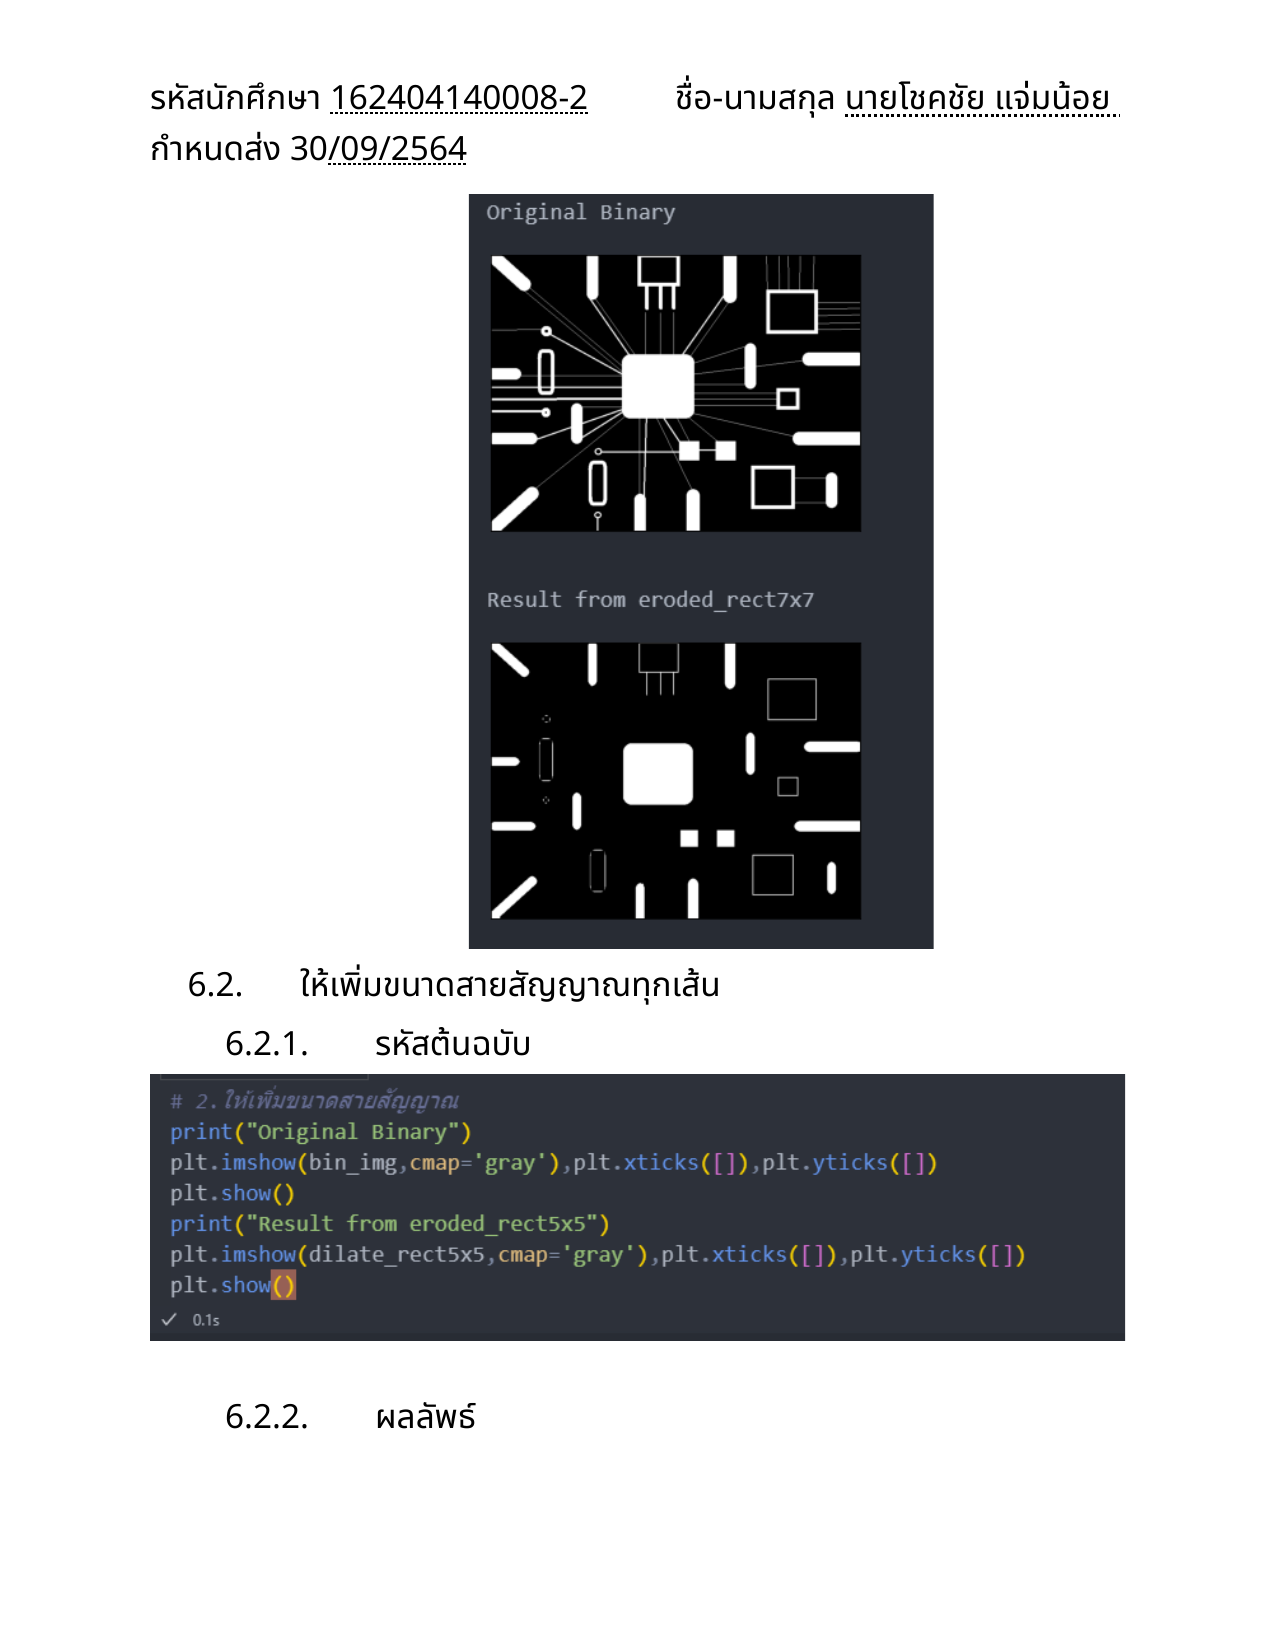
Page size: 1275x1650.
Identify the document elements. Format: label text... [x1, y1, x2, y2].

picture [150, 1074, 1125, 1341]
list ผลลัพธ์ [225, 1393, 1125, 1444]
list รหัสต้นฉบับ [225, 1020, 1125, 1071]
list ให้เพิ่มขนาดสายสัญญาณทุกเส้น [187, 952, 1125, 1015]
picture [468, 194, 934, 949]
